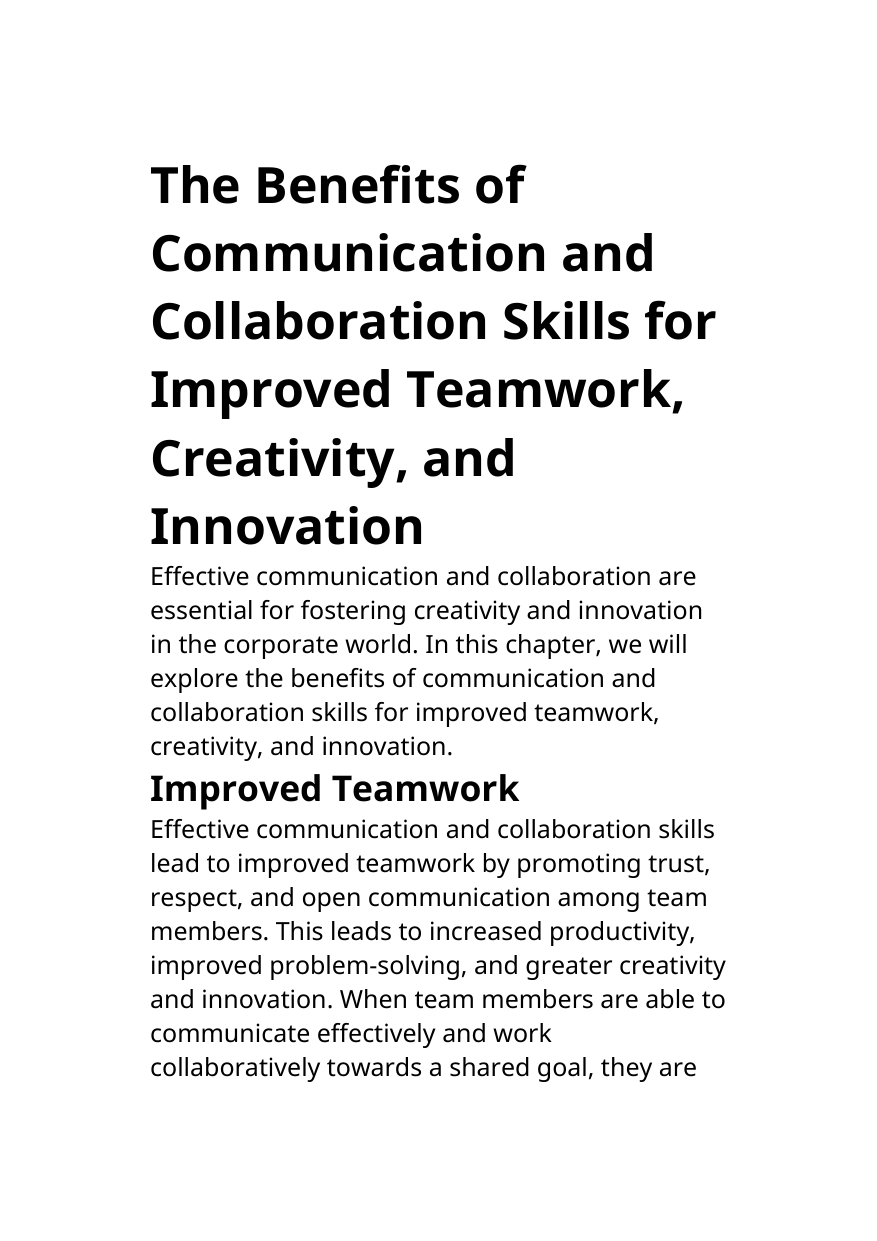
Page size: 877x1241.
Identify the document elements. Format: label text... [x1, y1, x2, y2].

subtitle The Benefits of Communication and Collaboration Skills for Improved Teamwork, Creativity, and Innovation [150, 150, 727, 559]
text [150, 811, 727, 1084]
text Effective communication and collaboration are essential for fostering creativity and innovation in the corporate world. In this chapter, we will explore the benefits of communication and collaboration skills for improved teamwork, creativity, and innovation. [150, 559, 727, 763]
subtitle Improved Teamwork [150, 763, 727, 811]
